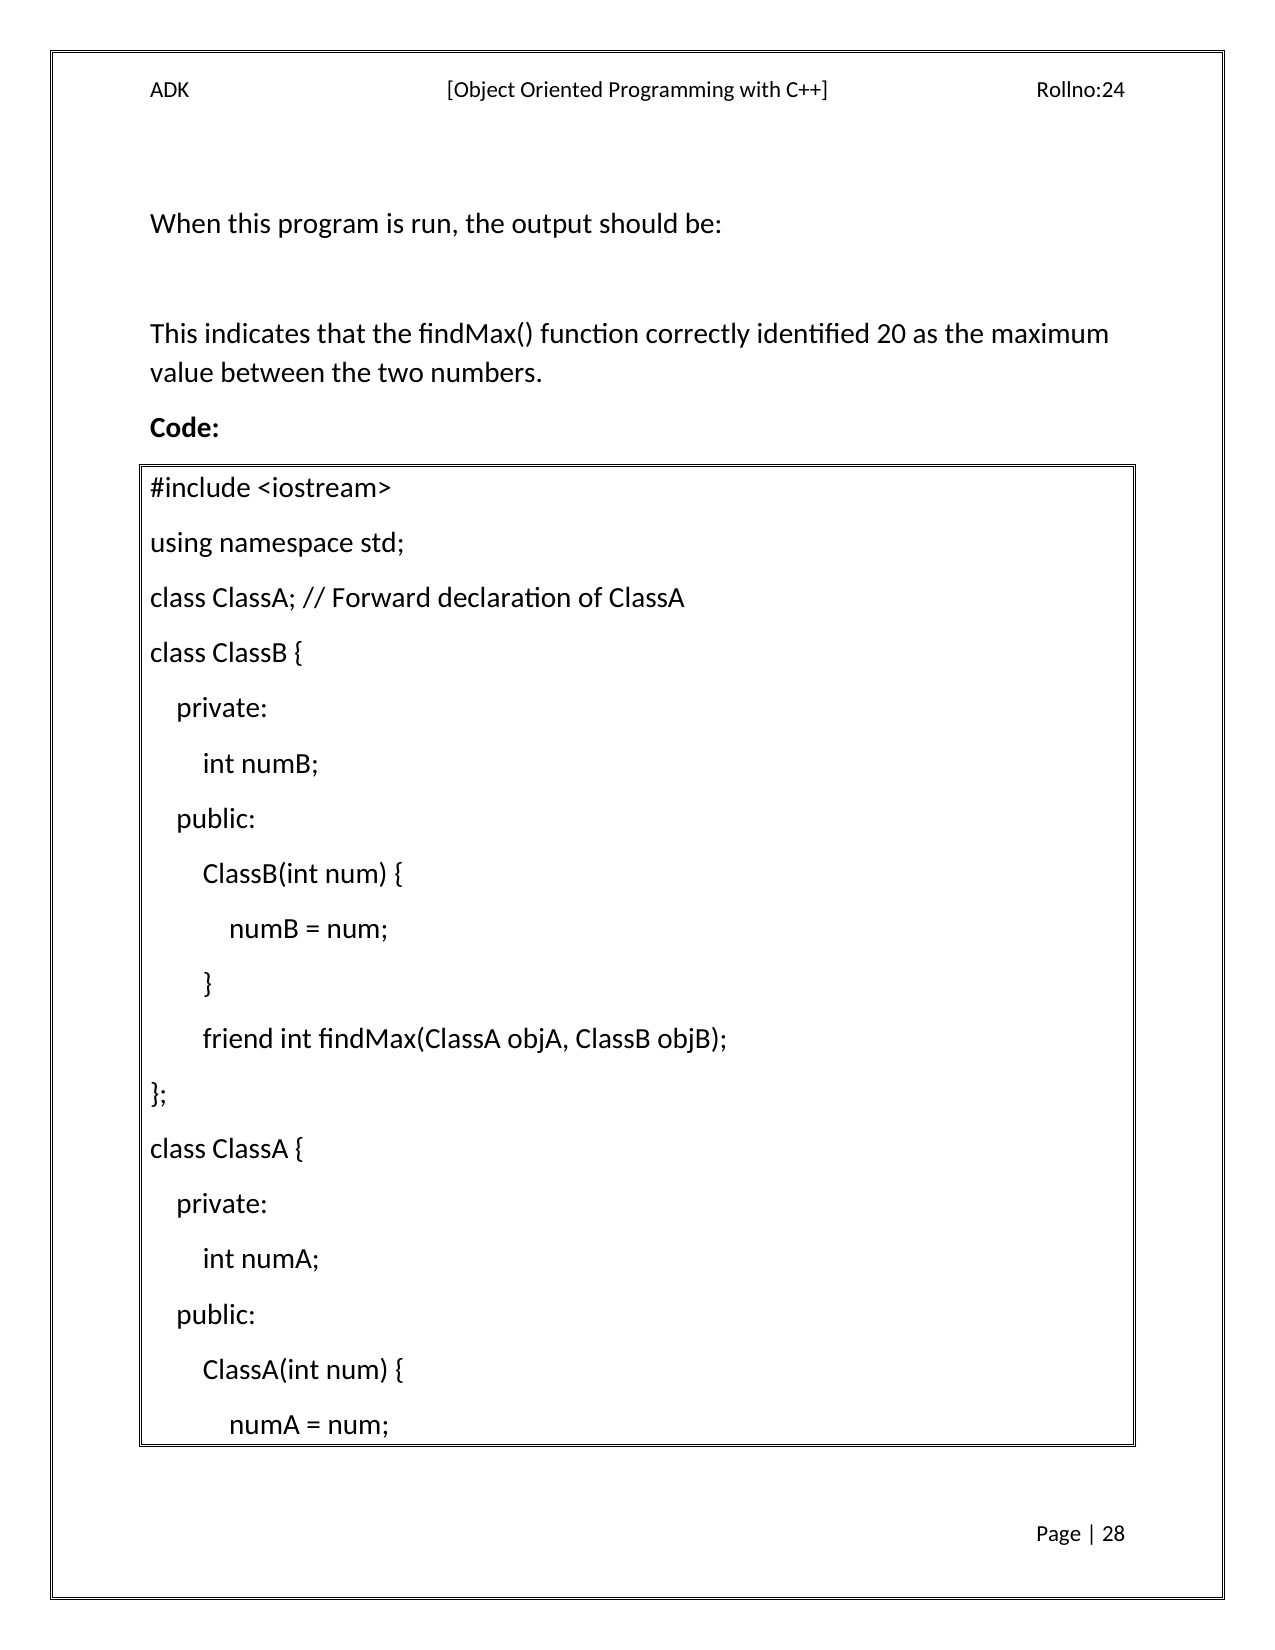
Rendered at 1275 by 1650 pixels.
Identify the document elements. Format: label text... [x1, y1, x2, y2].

text ClassA(int num) { [142, 1346, 1133, 1386]
text ClassB(int num) { [142, 850, 1133, 891]
text numA = num; [142, 1401, 1133, 1444]
text friend int findMax(ClassA objA, ClassB objB); [142, 1015, 1133, 1056]
text Code: [150, 409, 1125, 444]
text class ClassA; // Forward declaration of ClassA [142, 574, 1133, 615]
text private: [142, 684, 1133, 725]
text using namespace std; [142, 519, 1133, 560]
text int numA; [142, 1235, 1133, 1276]
text public: [142, 1291, 1133, 1331]
text class ClassA { [142, 1125, 1133, 1166]
text int numB; [142, 739, 1133, 780]
text When this program is run, the output should be: [150, 205, 1125, 241]
text } [142, 960, 1133, 1001]
text public: [142, 794, 1133, 835]
text #include <iostream> [142, 467, 1133, 505]
text }; [142, 1070, 1133, 1111]
text numB = num; [142, 905, 1133, 946]
text This indicates that the findMax() function correctly identified 20 as the maximum value between the two numbers. [150, 315, 1125, 389]
text private: [142, 1180, 1133, 1221]
text class ClassB { [142, 629, 1133, 670]
